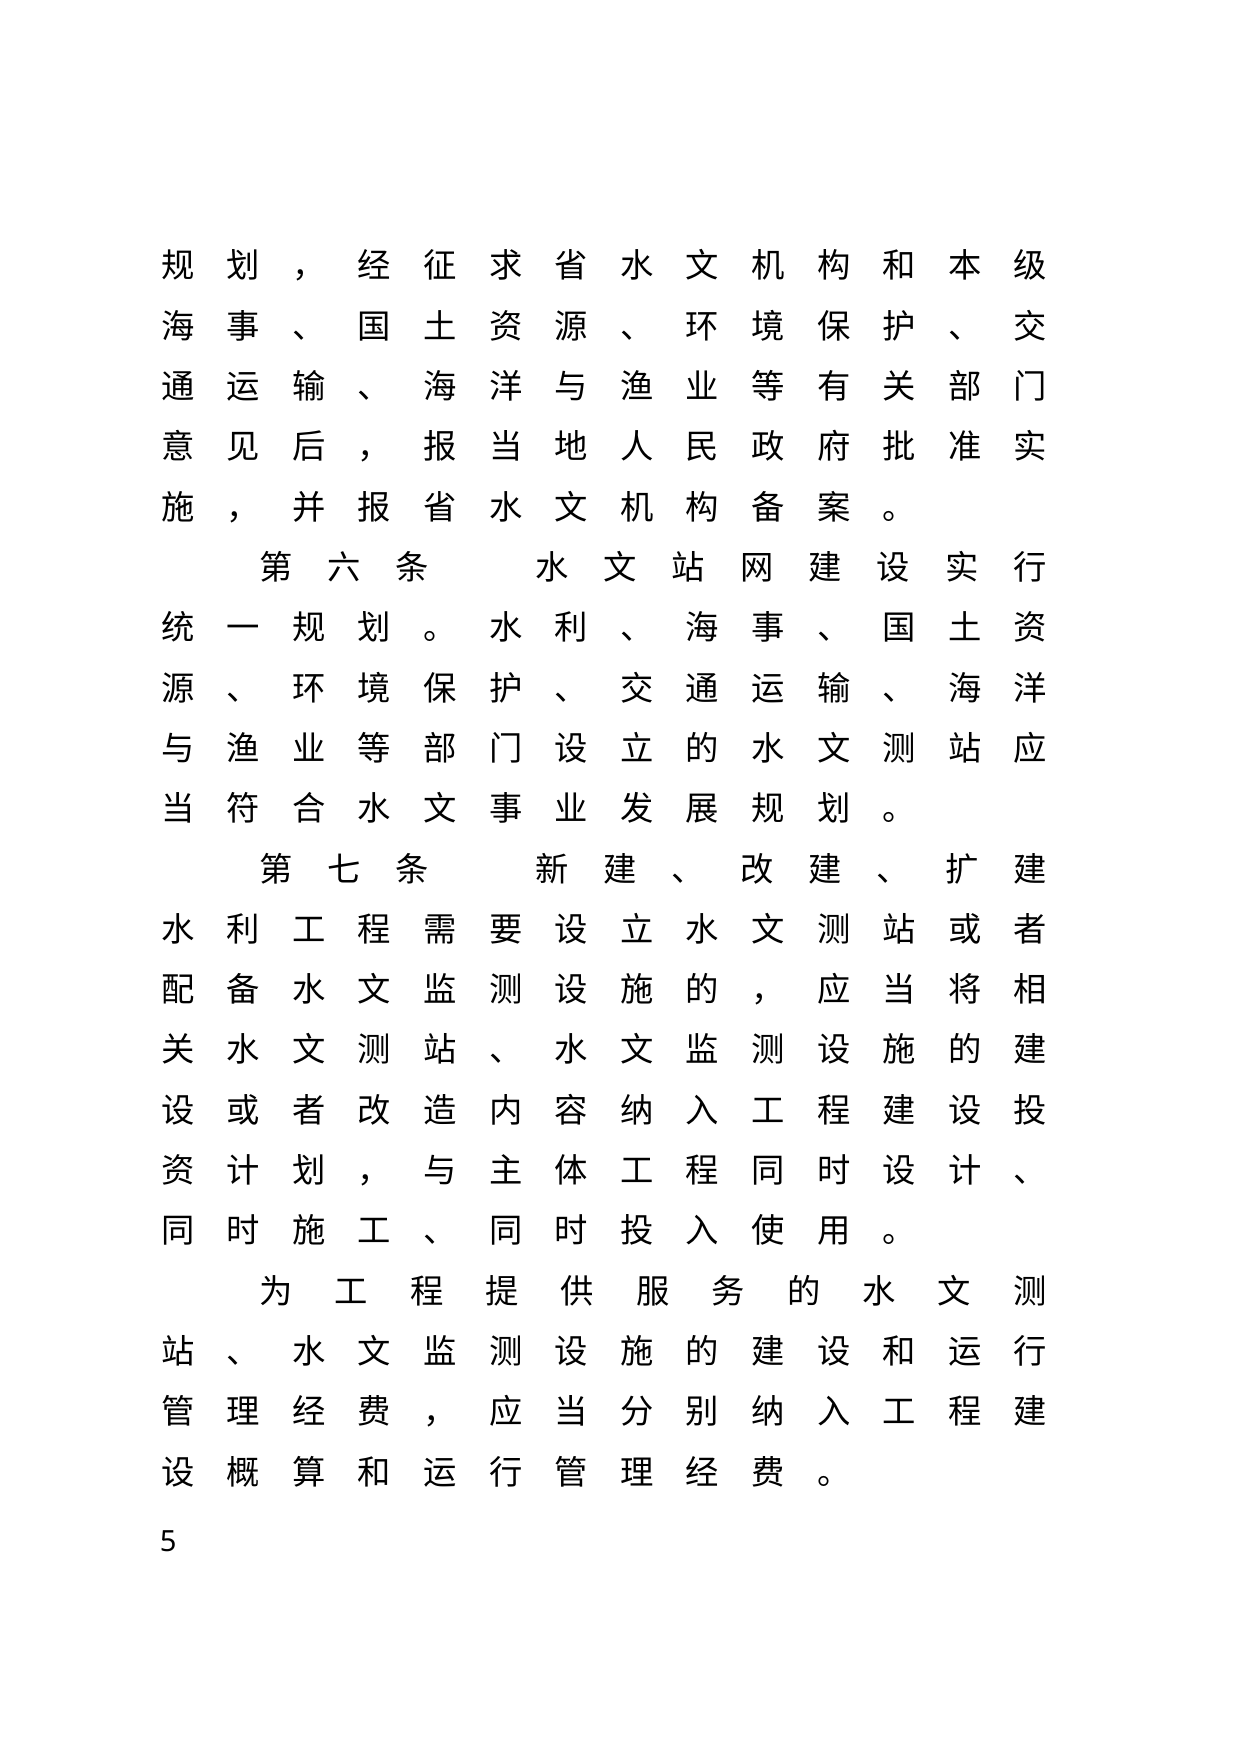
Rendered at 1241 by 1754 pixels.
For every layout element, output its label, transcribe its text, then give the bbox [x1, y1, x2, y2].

text 第七条 新建、改建、扩建水利工程需要设立水文测站或者配备水文监测设施的，应当将相关水文测站、水文监测设施的建设或者改造内容纳入工程建设投资计划，与主体工程同时设计、同时施工、同时投入使用。 [161, 836, 1079, 1258]
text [161, 233, 1079, 535]
text 为工程提供服务的水文测站、水文监测设施的建设和运行管理经费，应当分别纳入工程建设概算和运行管理经费。 [161, 1258, 1079, 1500]
text 第六条 水文站网建设实行统一规划。水利、海事、国土资源、环境保护、交通运输、海洋与渔业等部门设立的水文测站应当符合水文事业发展规划。 [161, 535, 1079, 836]
